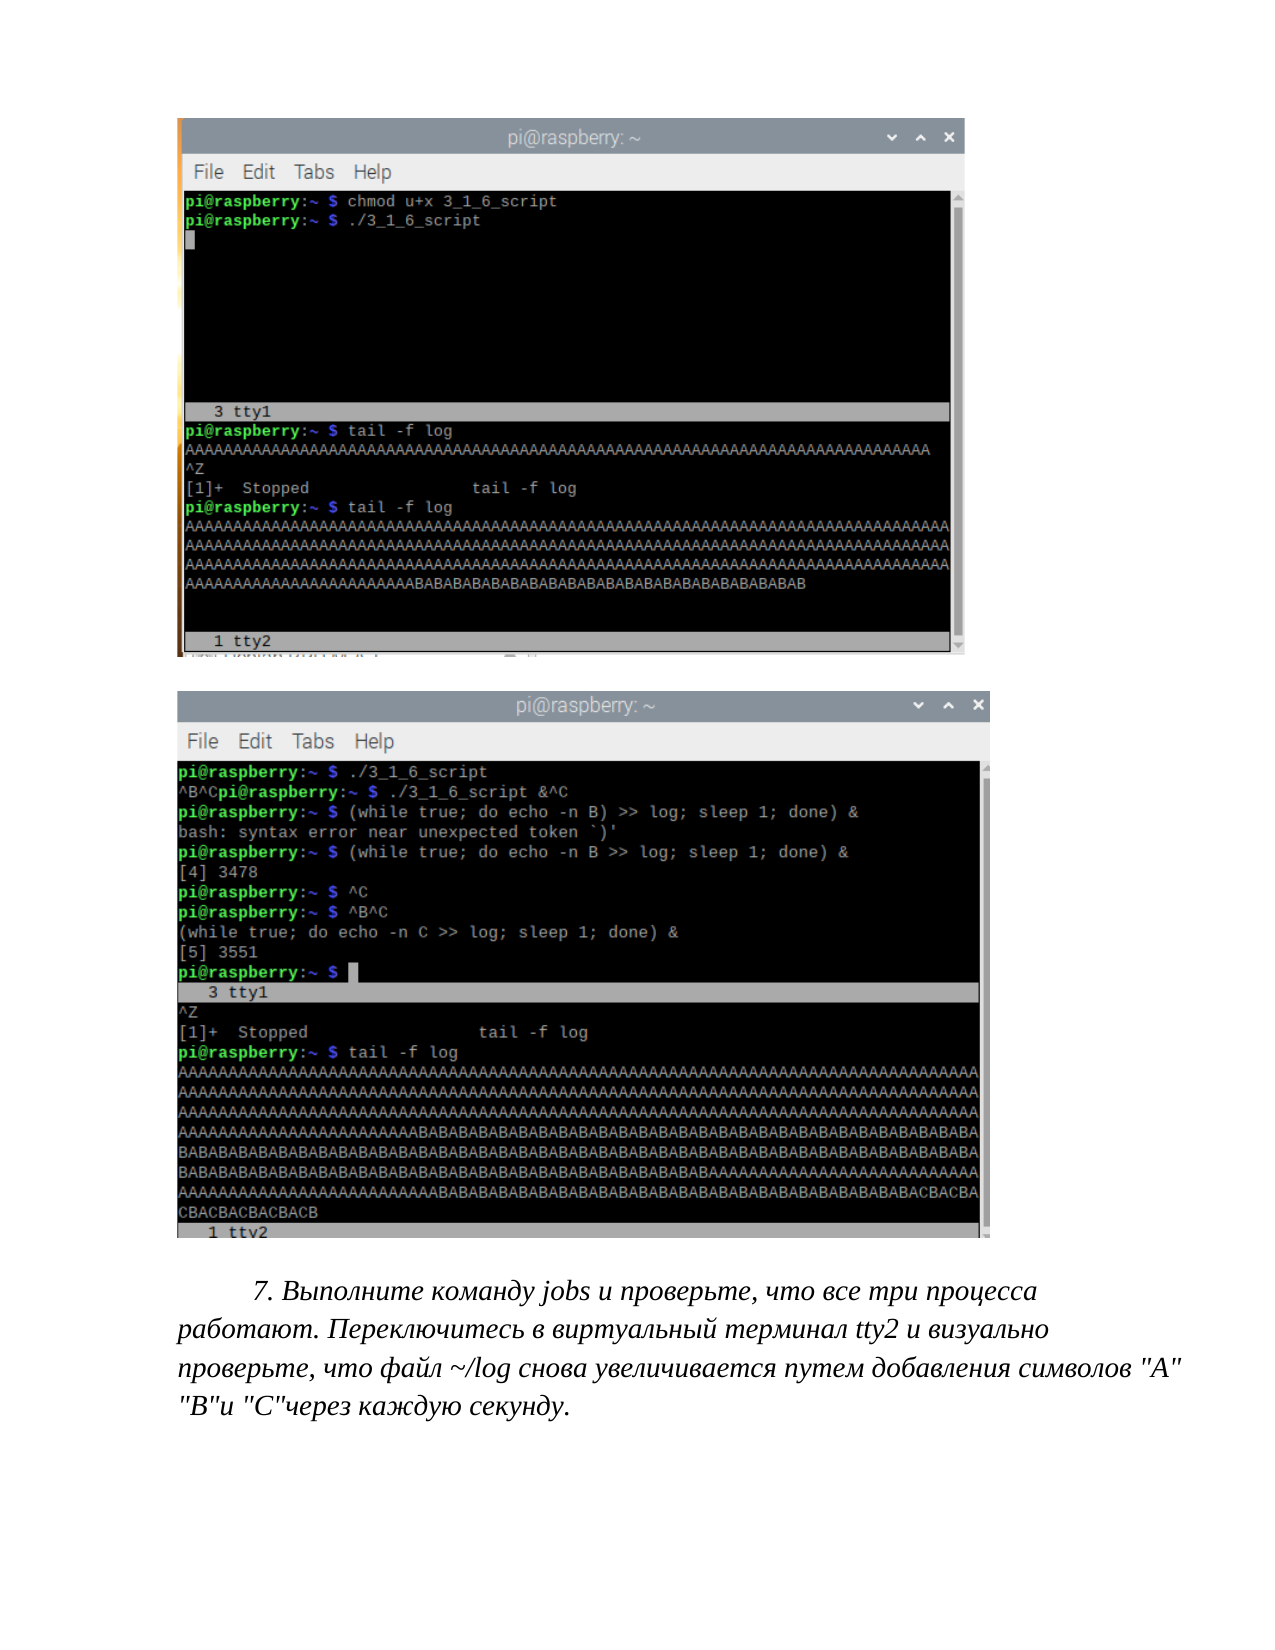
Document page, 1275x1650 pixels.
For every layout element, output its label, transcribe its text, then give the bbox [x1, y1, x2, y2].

text 7. Выполните команду jobs и проверьте, что все три процесса работают. Переключитесь в виртуальный терминал tty2 и визуально проверьте, что файл ~/log снова увеличивается путем добавления символов "A" "B"и "C"через каждую секунду. [177, 1273, 1186, 1422]
picture [177, 118, 965, 657]
picture [177, 691, 990, 1238]
